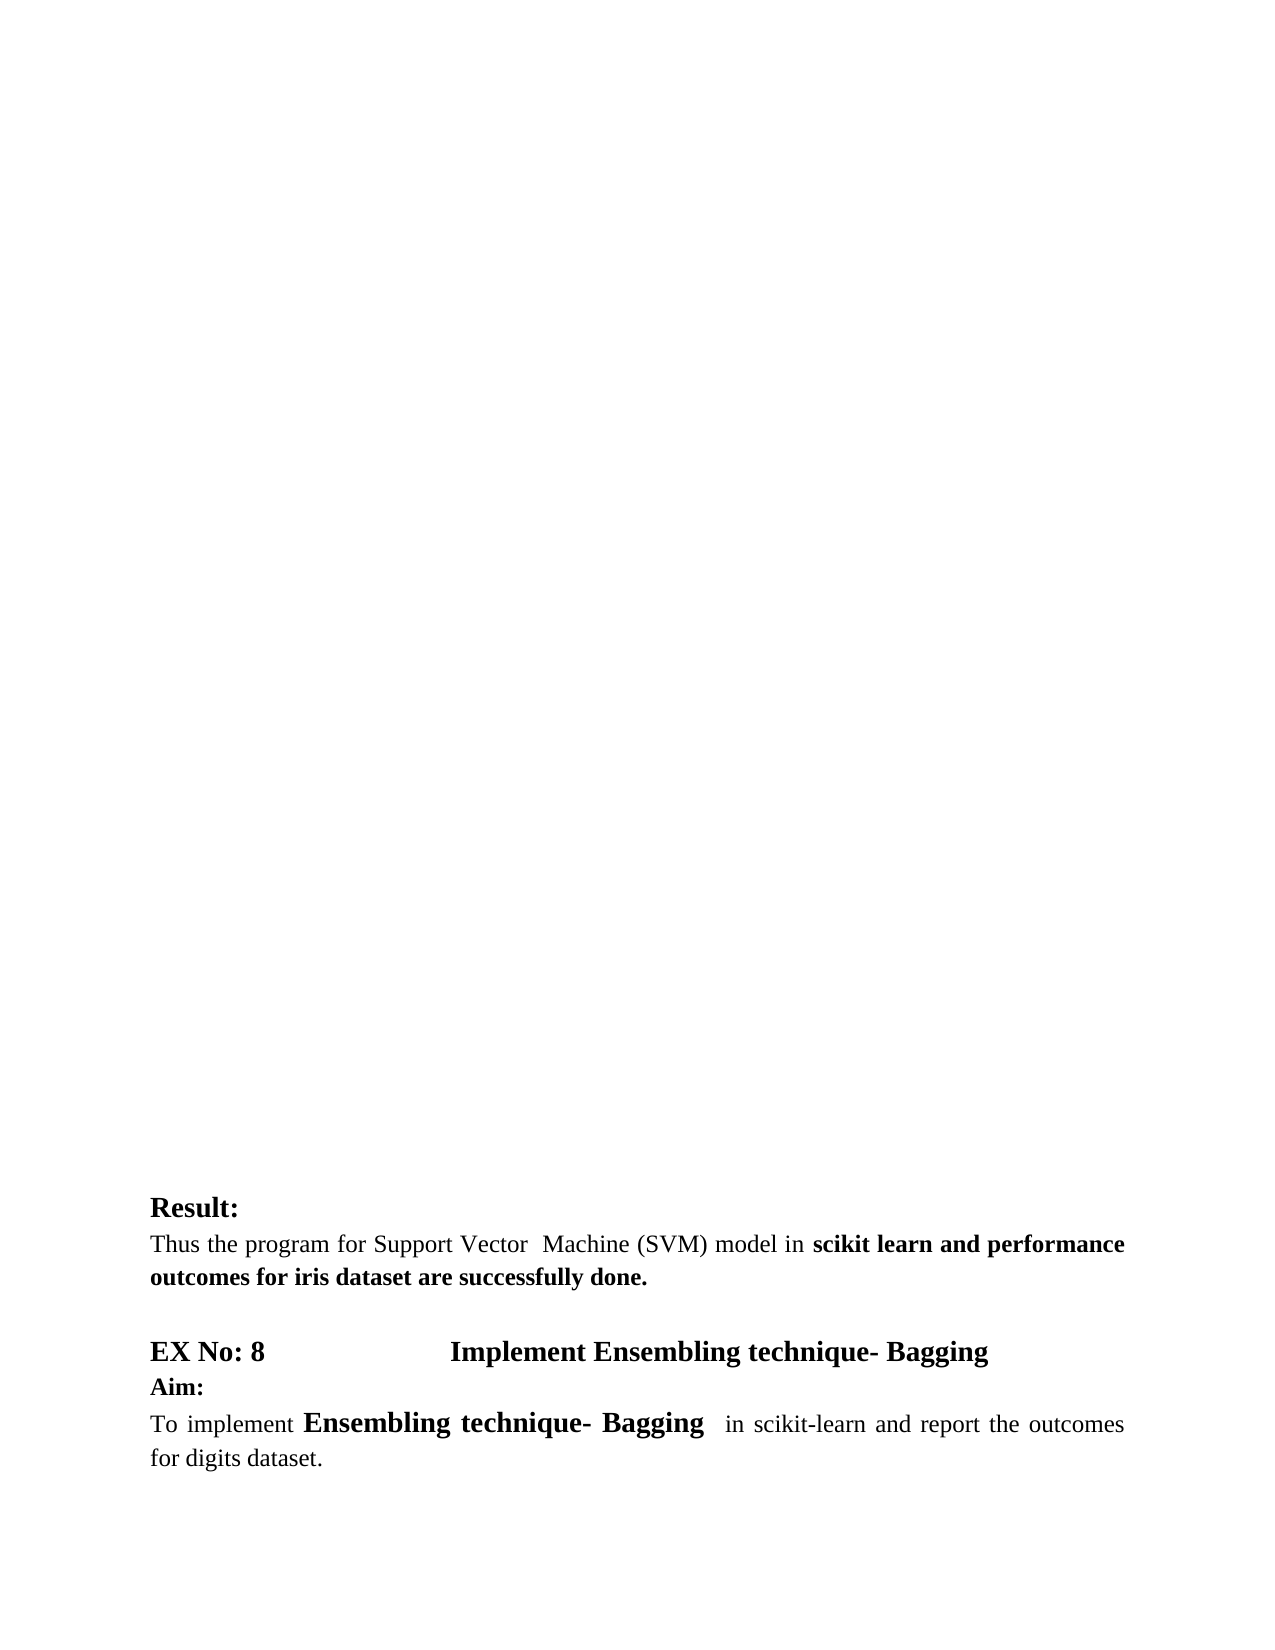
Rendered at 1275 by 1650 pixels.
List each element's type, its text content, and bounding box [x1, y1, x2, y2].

text Thus the program for Support Vector Machine (SVM) model in scikit learn and performance outcomes for iris dataset are successfully done. [150, 1306, 1125, 1368]
text Result: [150, 1268, 1125, 1301]
text Aim: [150, 1449, 1125, 1478]
text EX No: 8 Implement Ensembling technique- Bagging [150, 1411, 1125, 1444]
